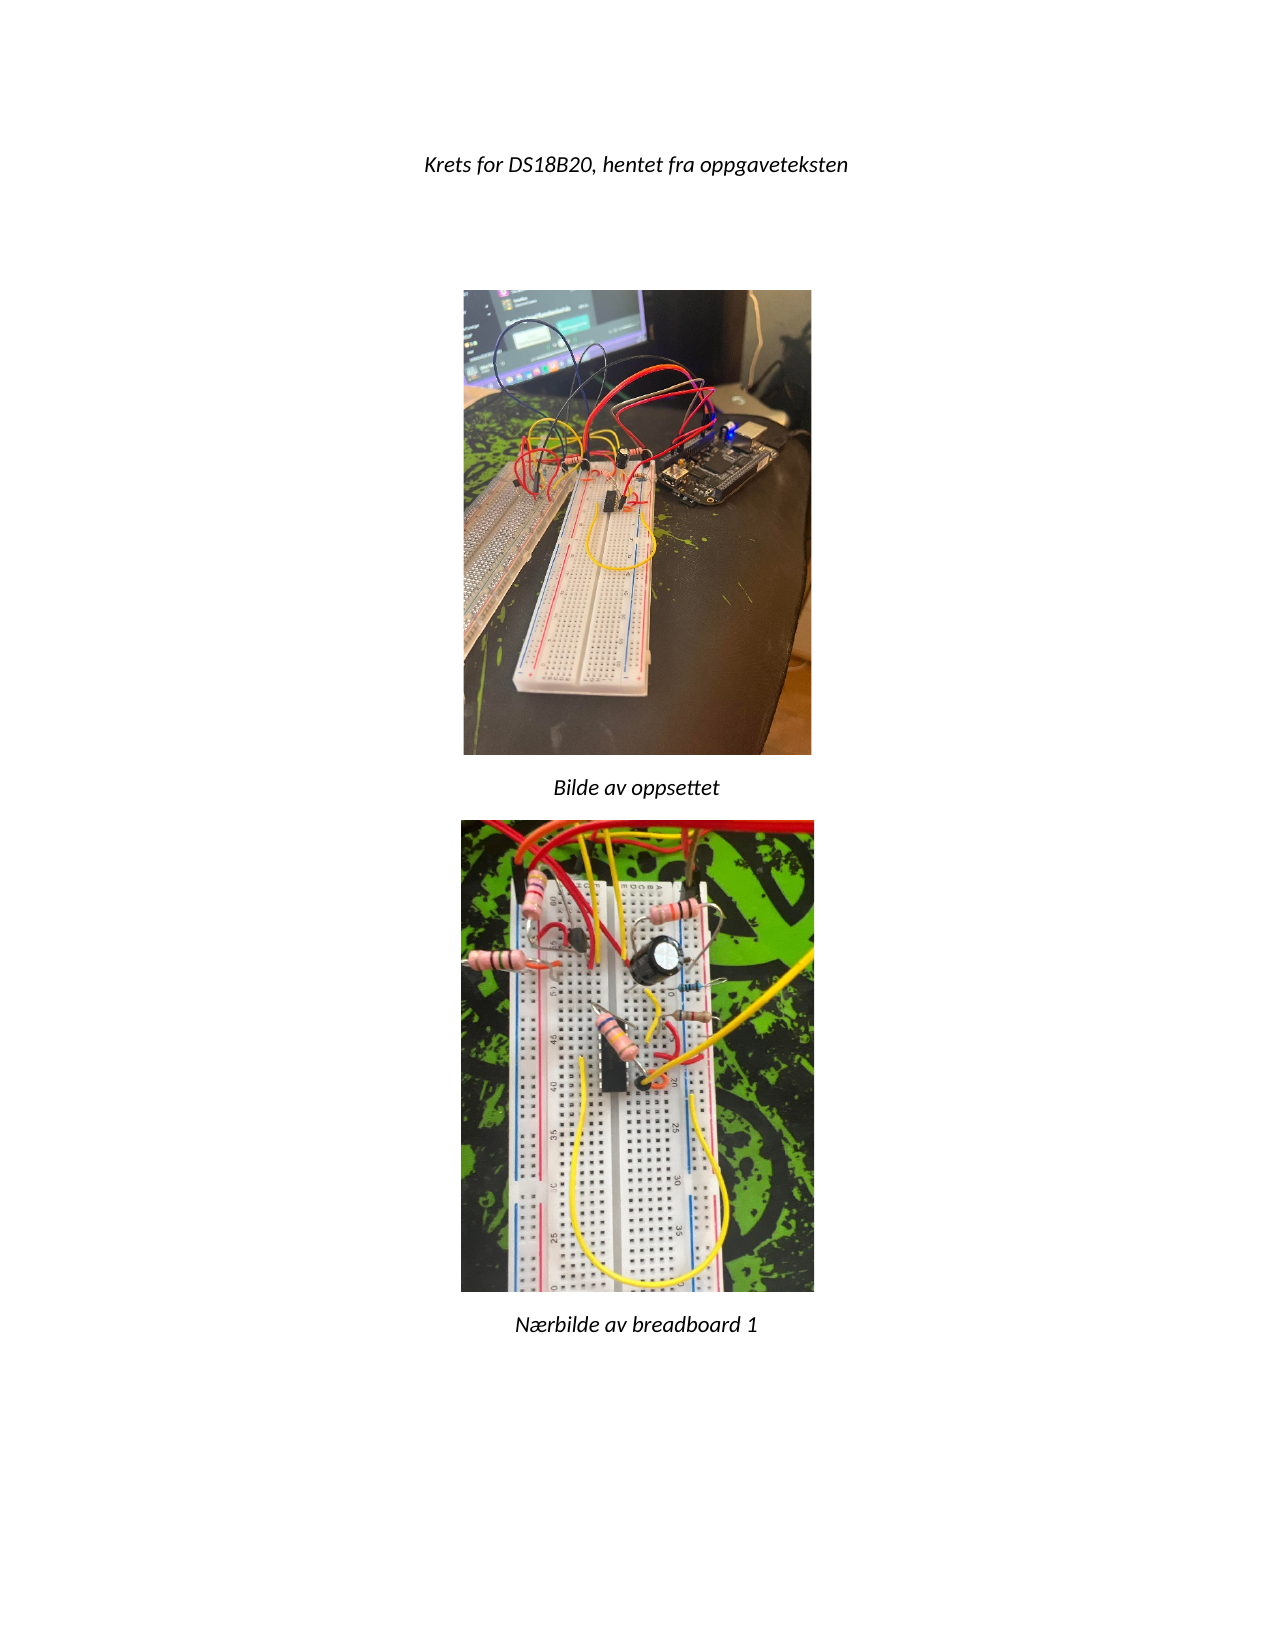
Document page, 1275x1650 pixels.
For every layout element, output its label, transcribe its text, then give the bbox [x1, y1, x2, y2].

picture [461, 820, 815, 1292]
picture [463, 290, 812, 755]
text Krets for DS18B20, hentet fra oppgaveteksten [150, 150, 1125, 178]
text Nærbilde av breadboard 1 [150, 1310, 1125, 1338]
text Bilde av oppsettet [150, 773, 1125, 802]
